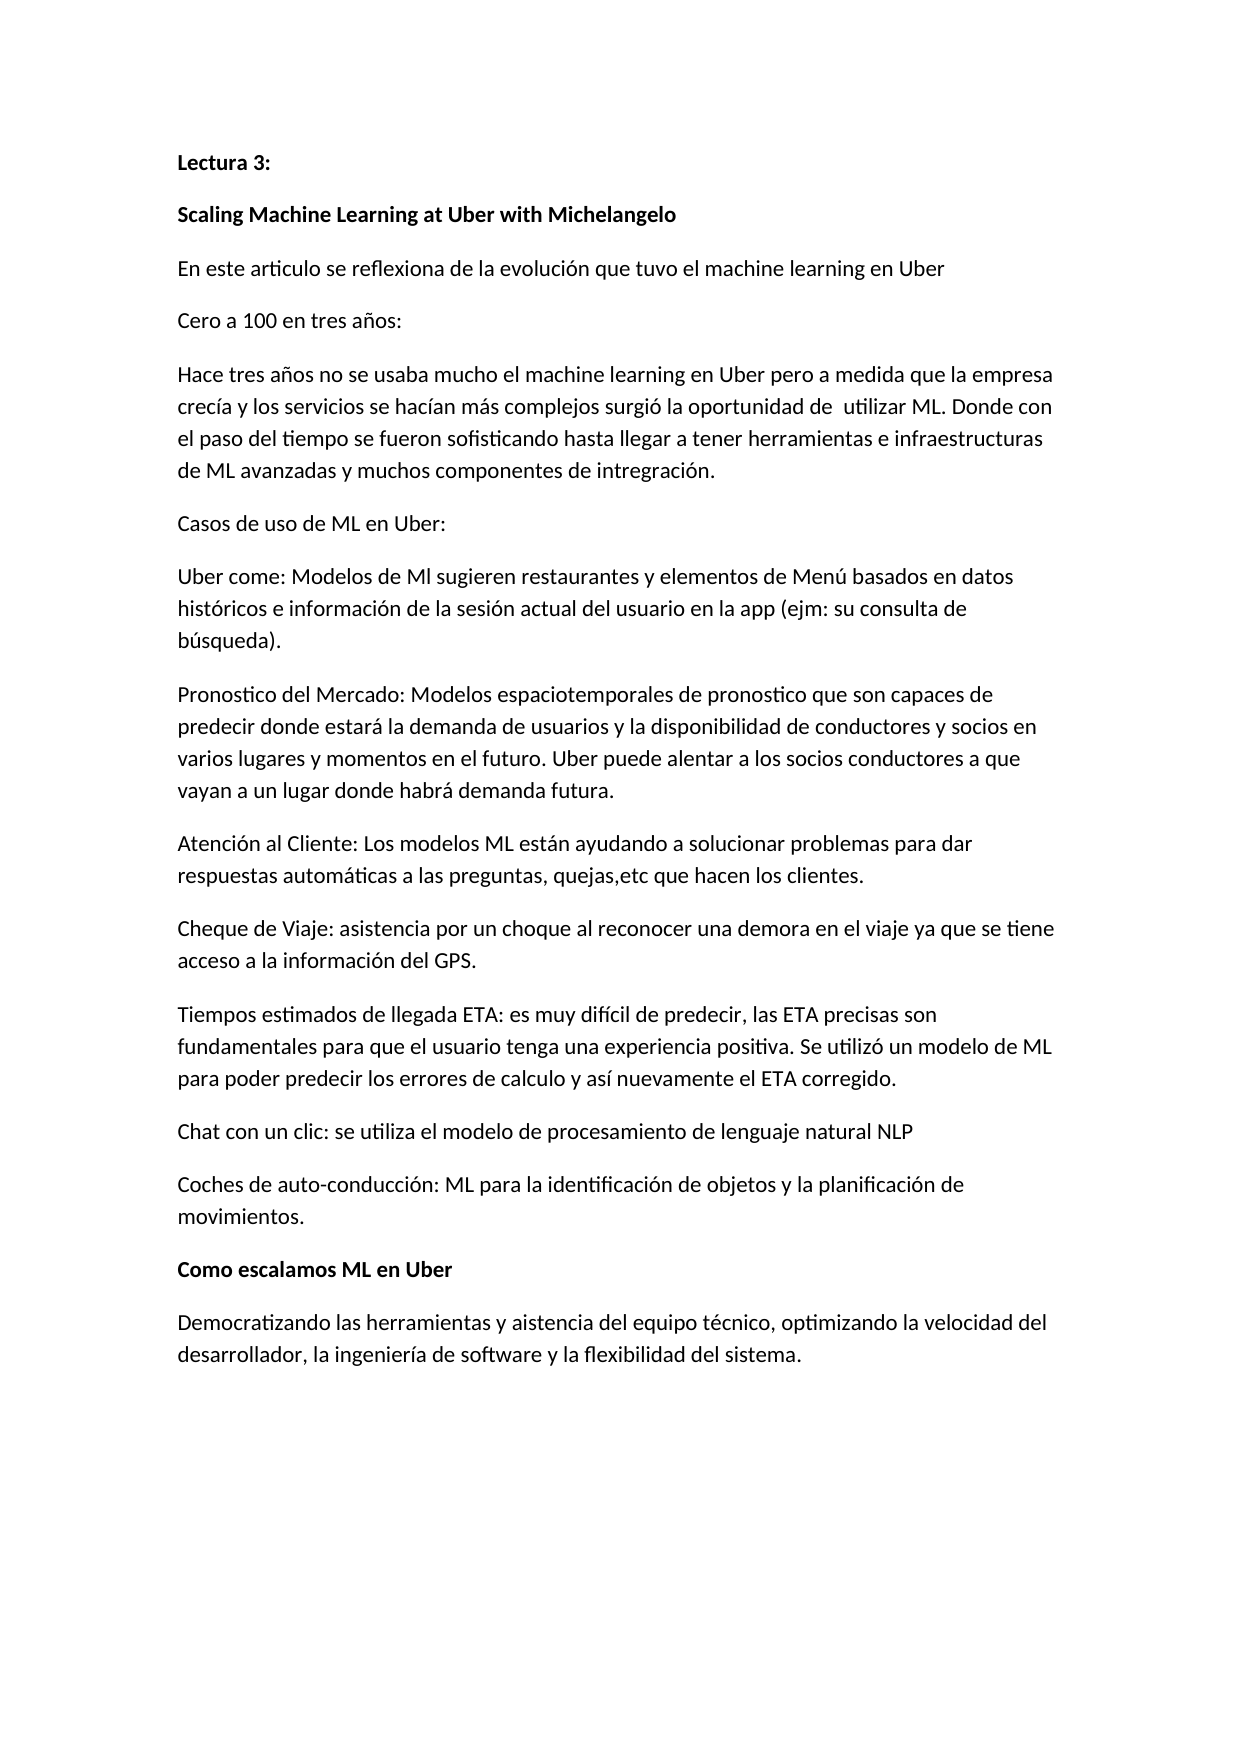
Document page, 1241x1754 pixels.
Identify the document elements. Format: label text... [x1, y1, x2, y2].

text Democratizando las herramientas y aistencia del equipo técnico, optimizando la velocidad del desarrollador, la ingeniería de software y la flexibilidad del sistema. [177, 1308, 1063, 1368]
text Lectura 3: [177, 148, 1063, 176]
text Uber come: Modelos de Ml sugieren restaurantes y elementos de Menú basados en datos históricos e información de la sesión actual del usuario en la app (ejm: su consulta de búsqueda). [177, 562, 1063, 655]
text Pronostico del Mercado: Modelos espaciotemporales de pronostico que son capaces de predecir donde estará la demanda de usuarios y la disponibilidad de conductores y socios en varios lugares y momentos en el futuro. Uber puede alentar a los socios conductores a que vayan a un lugar donde habrá demanda futura. [177, 680, 1063, 804]
text En este articulo se reflexiona de la evolución que tuvo el machine learning en Uber [177, 254, 1063, 282]
text Hace tres años no se usaba mucho el machine learning en Uber pero a medida que la empresa crecía y los servicios se hacían más complejos surgió la oportunidad de utilizar ML. Donde con el paso del tiempo se fueron sofisticando hasta llegar a tener herramientas e infraestructuras de ML avanzadas y muchos componentes de intregración. [177, 360, 1063, 484]
text Cheque de Viaje: asistencia por un choque al reconocer una demora en el viaje ya que se tiene acceso a la información del GPS. [177, 914, 1063, 975]
text Tiempos estimados de llegada ETA: es muy difícil de predecir, las ETA precisas son fundamentales para que el usuario tenga una experiencia positiva. Se utilizó un modelo de ML para poder predecir los errores de calculo y así nuevamente el ETA corregido. [177, 1000, 1063, 1092]
text Coches de auto-conducción: ML para la identificación de objetos y la planificación de movimientos. [177, 1170, 1063, 1230]
text Chat con un clic: se utiliza el modelo de procesamiento de lenguaje natural NLP [177, 1117, 1063, 1145]
text Casos de uso de ML en Uber: [177, 509, 1063, 537]
text Como escalamos ML en Uber [177, 1255, 1063, 1283]
text Cero a 100 en tres años: [177, 307, 1063, 335]
text Scaling Machine Learning at Uber with Michelangelo [177, 201, 1063, 229]
text Atención al Cliente: Los modelos ML están ayudando a solucionar problemas para dar respuestas automáticas a las preguntas, quejas,etc que hacen los clientes. [177, 829, 1063, 889]
